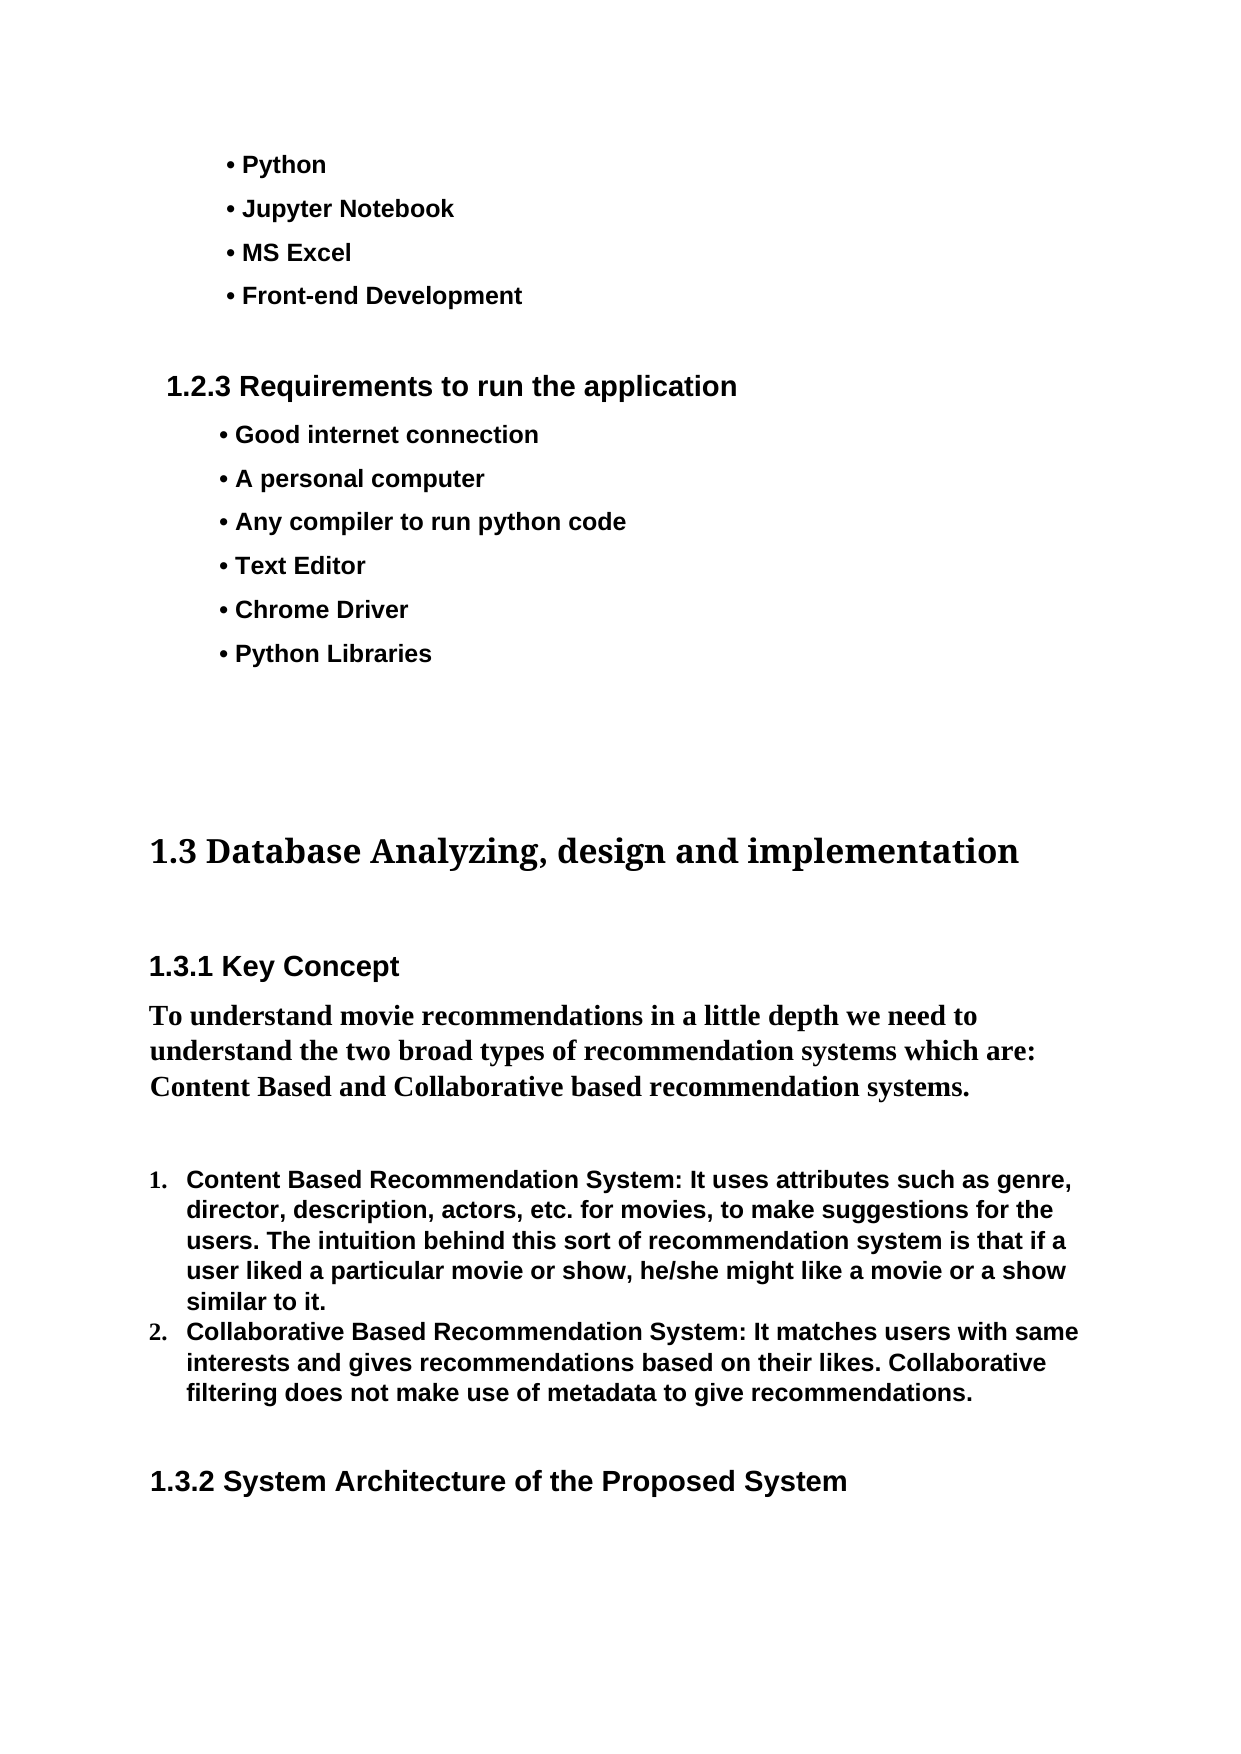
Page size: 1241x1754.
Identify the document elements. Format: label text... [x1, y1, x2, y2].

text • A personal computer [150, 463, 1013, 492]
text • Good internet connection [150, 420, 1013, 448]
text 1.3.1 Key Concept [148, 949, 1090, 983]
text • Any compiler to run python code [150, 507, 1013, 536]
text • Jupyter Notebook [150, 194, 1013, 222]
text • Front-end Development [150, 281, 1013, 310]
list Content Based Recommendation System: It uses attributes such as genre, director, description, actors, etc. for movies, to make suggestions for the users. The intuition behind this sort of recommendation system is that if a user liked a particular movie or show, he/she might like a movie or a show similar to it. [148, 1165, 1090, 1315]
list Collaborative Based Recommendation System: It matches users with same interests and gives recommendations based on their likes. Collaborative filtering does not make use of metadata to give recommendations. [148, 1317, 1090, 1407]
text • Chrome Driver [150, 595, 1013, 623]
text 1.2.3 Requirements to run the application [150, 369, 1013, 402]
text • MS Excel [150, 237, 1013, 266]
text • Text Editor [150, 551, 1013, 580]
text To understand movie recommendations in a little depth we need to understand the two broad types of recommendation systems which are: Content Based and Collaborative based recommendation systems. [148, 998, 1090, 1102]
text 1.3.2 System Architecture of the Proposed System [150, 1464, 1090, 1498]
text • Python [150, 150, 1013, 179]
text • Python Libraries [150, 638, 1013, 667]
text 1.3 Database Analyzing, design and implementation [150, 828, 1090, 873]
